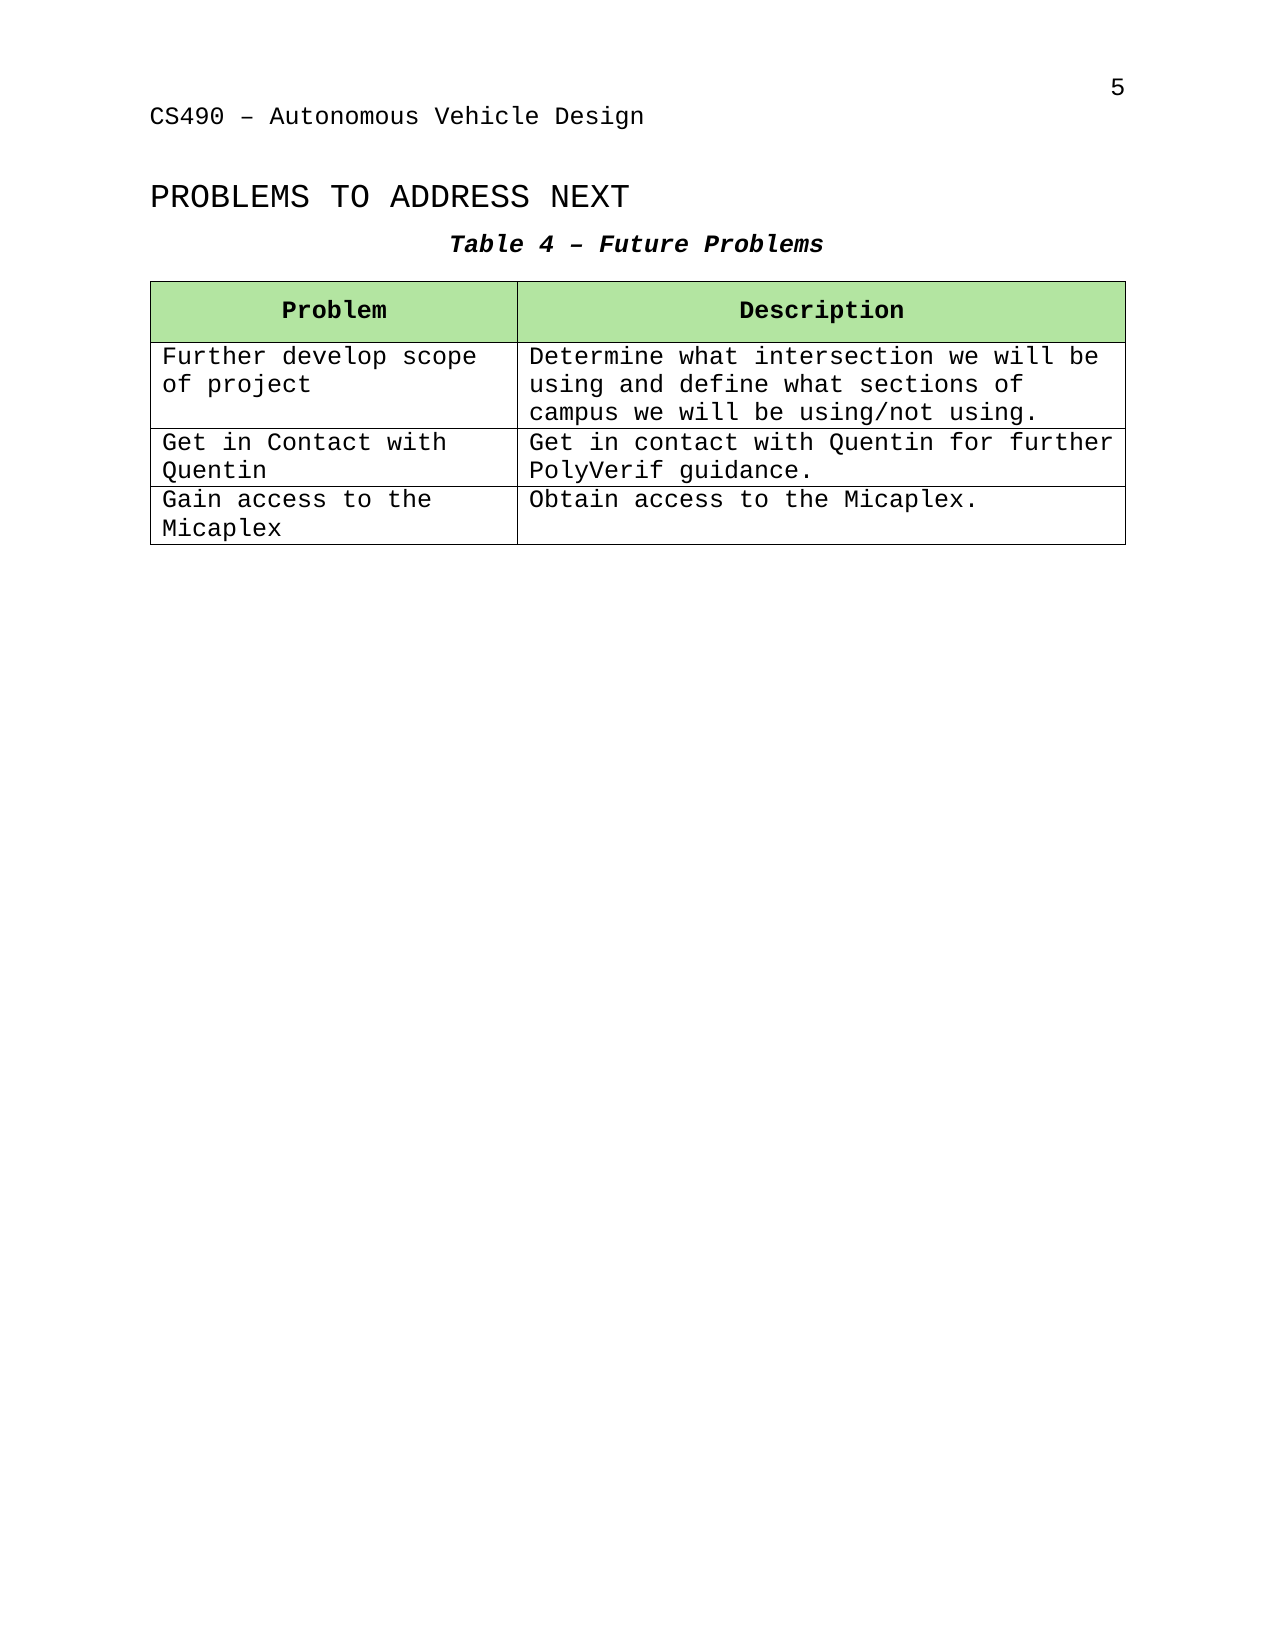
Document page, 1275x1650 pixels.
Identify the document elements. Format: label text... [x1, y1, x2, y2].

table_cell Get in Contact with Quentin [151, 429, 517, 486]
table_cell Further develop scope of project [151, 343, 517, 428]
subtitle PROBLEMS TO ADDRESS NEXT [150, 179, 1125, 217]
table_cell Obtain access to the Micaplex. [518, 487, 1125, 544]
table_cell Get in contact with Quentin for further PolyVerif guidance. [518, 429, 1125, 486]
text Table 4 – Future Problems [150, 232, 1125, 260]
table_cell Gain access to the Micaplex [151, 487, 517, 544]
table_header Description [518, 282, 1125, 342]
table_cell Determine what intersection we will be using and define what sections of campus we will be using/not using. [518, 343, 1125, 428]
table_header Problem [151, 282, 517, 342]
